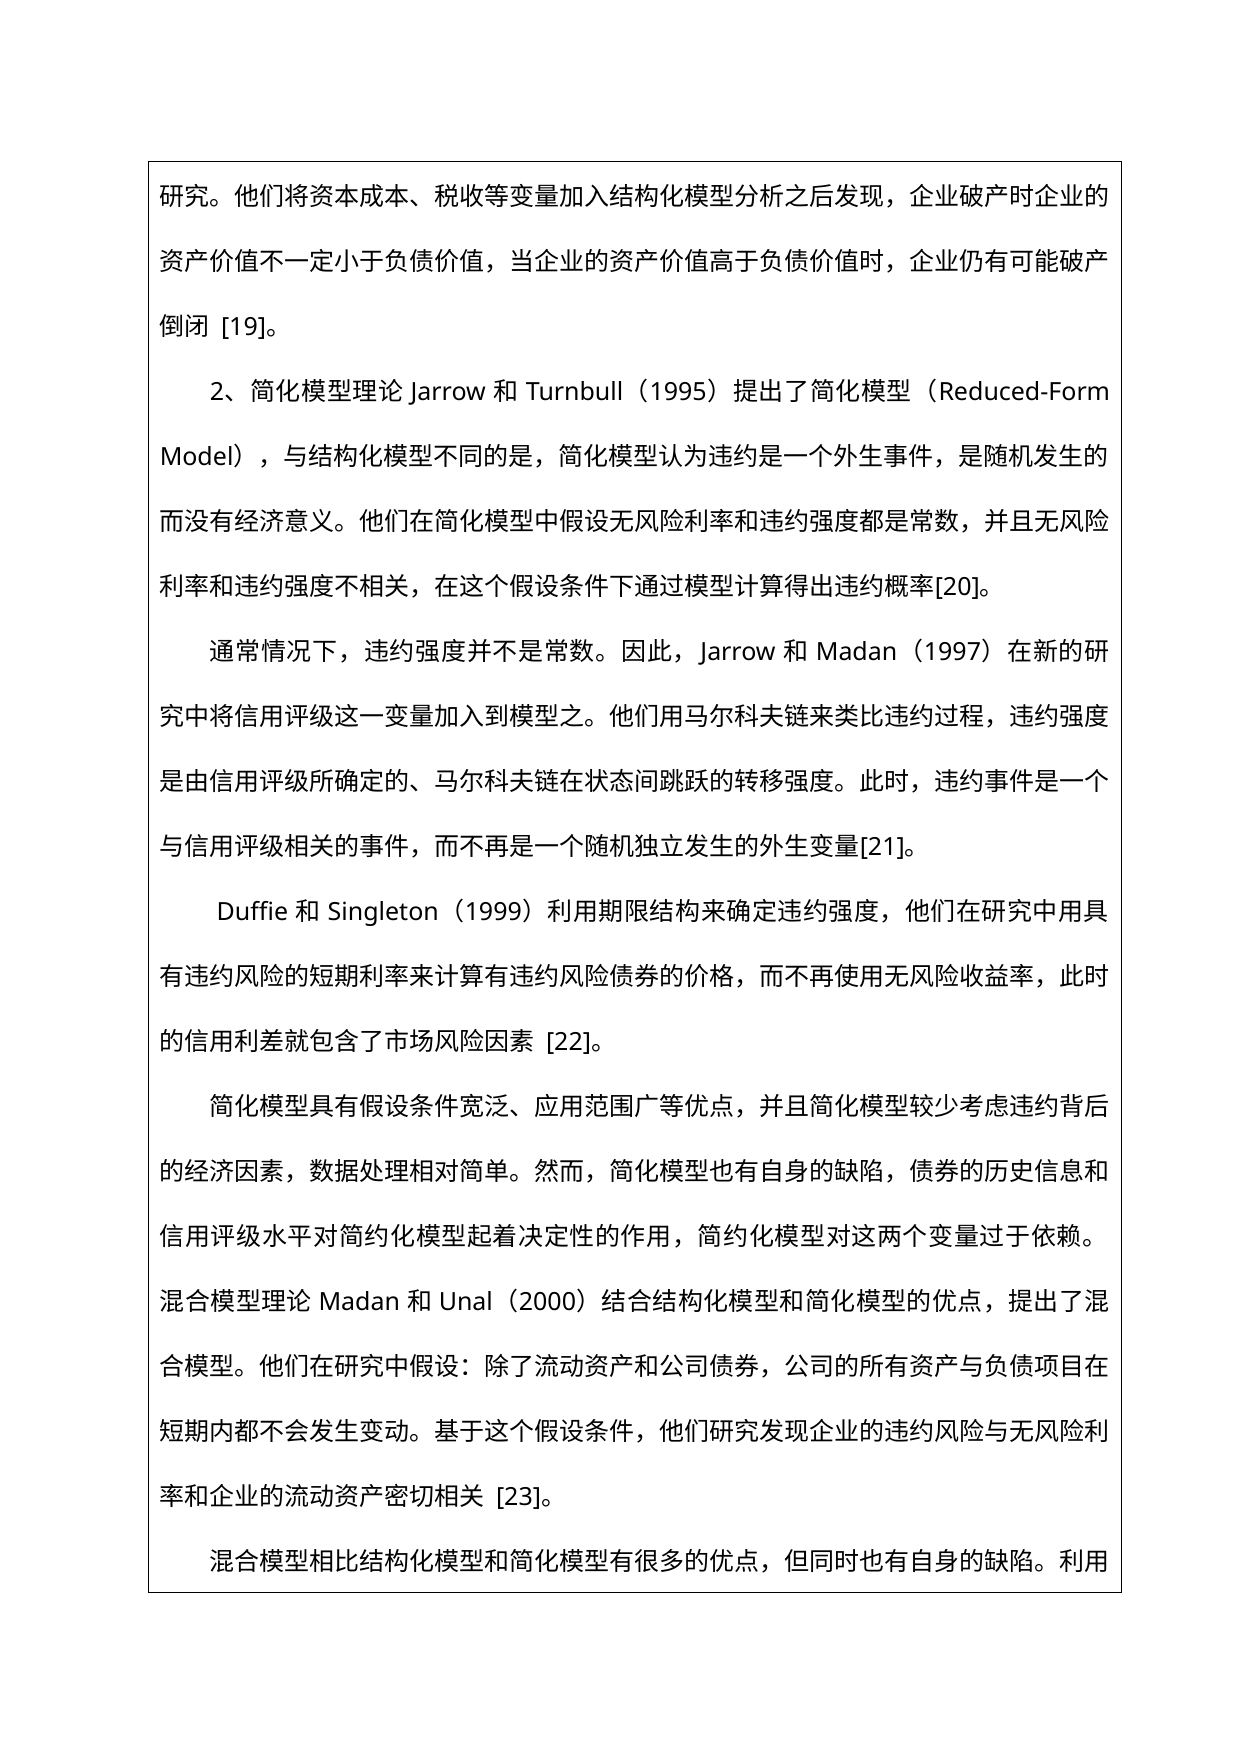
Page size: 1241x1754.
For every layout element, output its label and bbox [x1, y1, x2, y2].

table_header [149, 162, 1121, 1592]
